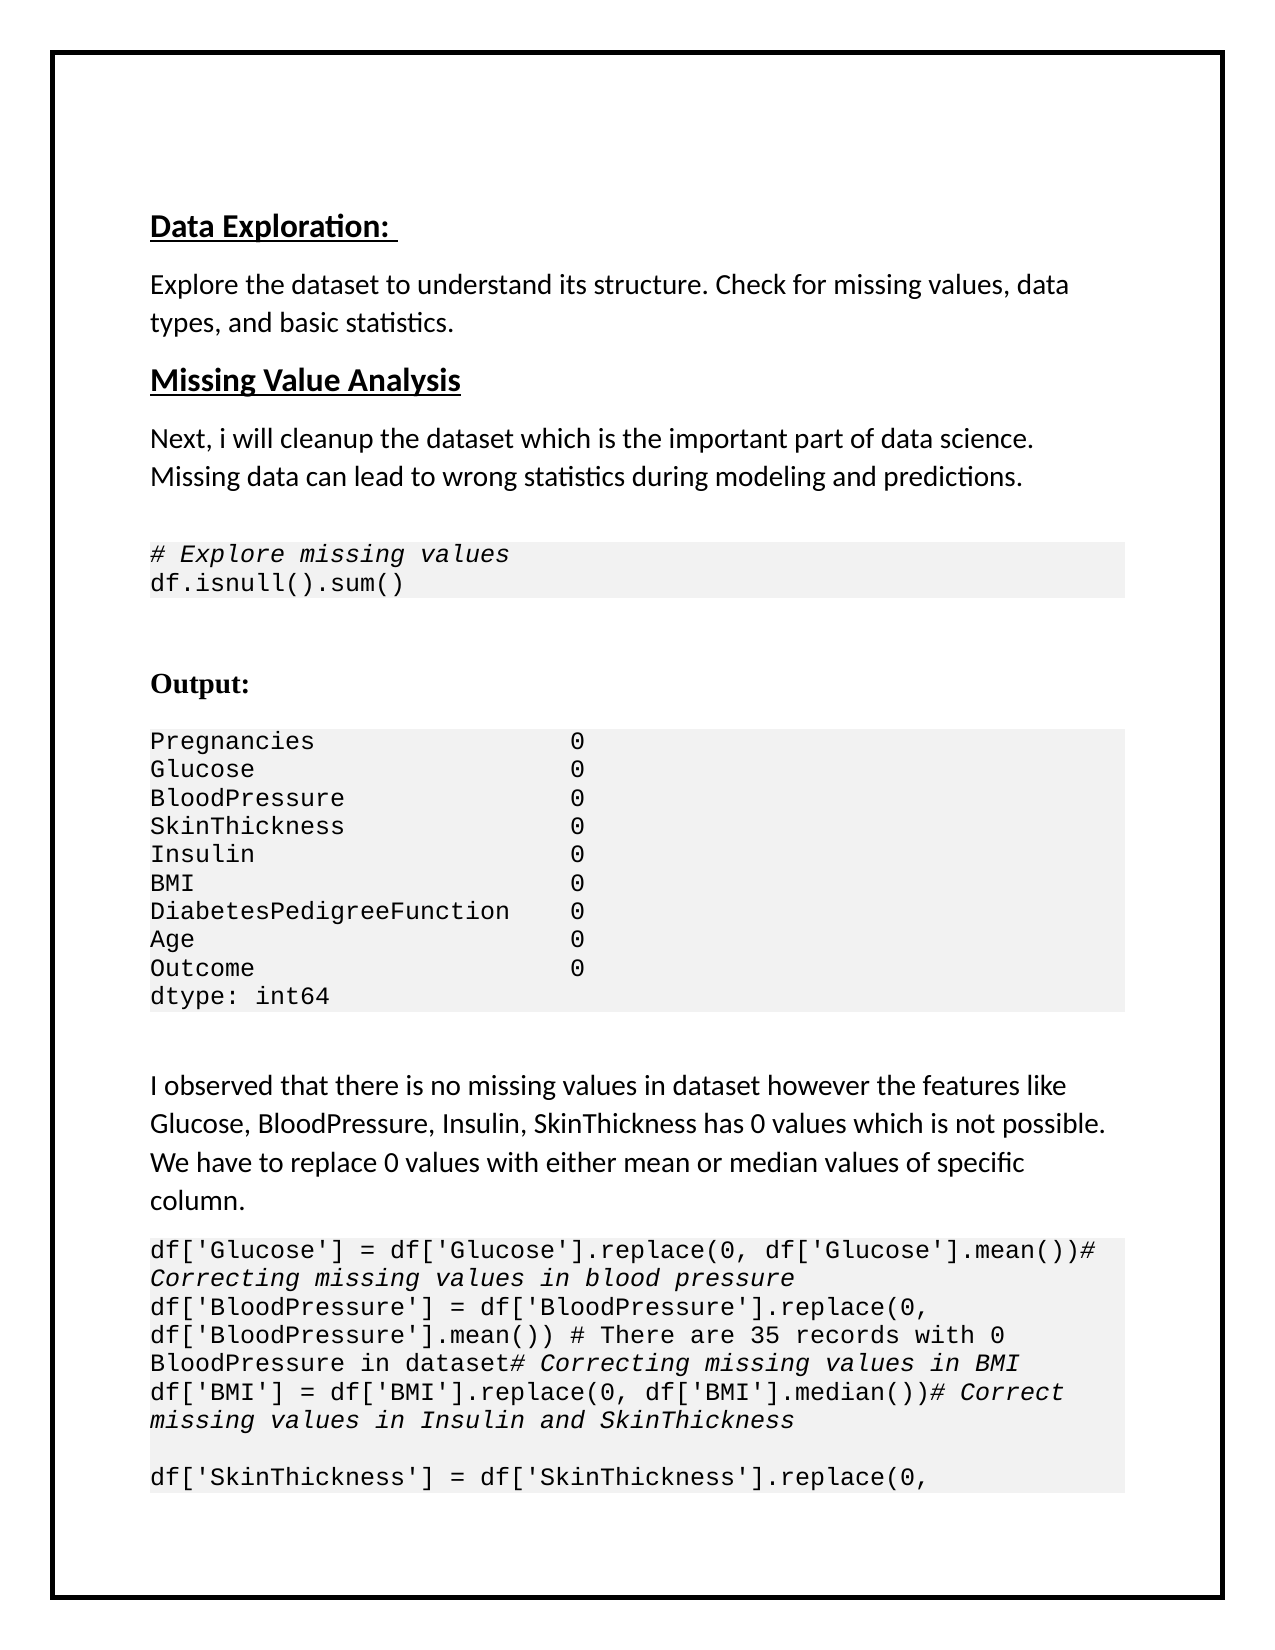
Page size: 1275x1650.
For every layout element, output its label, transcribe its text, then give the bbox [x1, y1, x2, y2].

text Glucose 0 [150, 757, 1125, 785]
text # Explore missing values [150, 542, 1125, 570]
text Pregnancies 0 [150, 729, 1125, 757]
text Insulin 0 [150, 842, 1125, 870]
text Next, i will cleanup the dataset which is the important part of data science. Missing data can lead to wrong statistics during modeling and predictions. [150, 420, 1125, 494]
text Output: [150, 666, 1125, 699]
text Age 0 [150, 927, 1125, 955]
text Explore the dataset to understand its structure. Check for missing values, data types, and basic statistics. [150, 266, 1125, 340]
text dtype: int64 [150, 984, 1125, 1012]
text df.isnull().sum() [150, 570, 1125, 598]
text I observed that there is no missing values in dataset however the features like Glucose, BloodPressure, Insulin, SkinThickness has 0 values which is not possible. We have to replace 0 values with either mean or median values of specific column. [150, 1067, 1125, 1218]
text BMI 0 [150, 870, 1125, 899]
text Data Exploration: [150, 205, 1125, 246]
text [150, 1238, 1125, 1493]
text DiabetesPedigreeFunction 0 [150, 899, 1125, 927]
text SkinThickness 0 [150, 814, 1125, 842]
text Outcome 0 [150, 955, 1125, 984]
text Missing Value Analysis [150, 359, 1125, 400]
text BloodPressure 0 [150, 785, 1125, 814]
